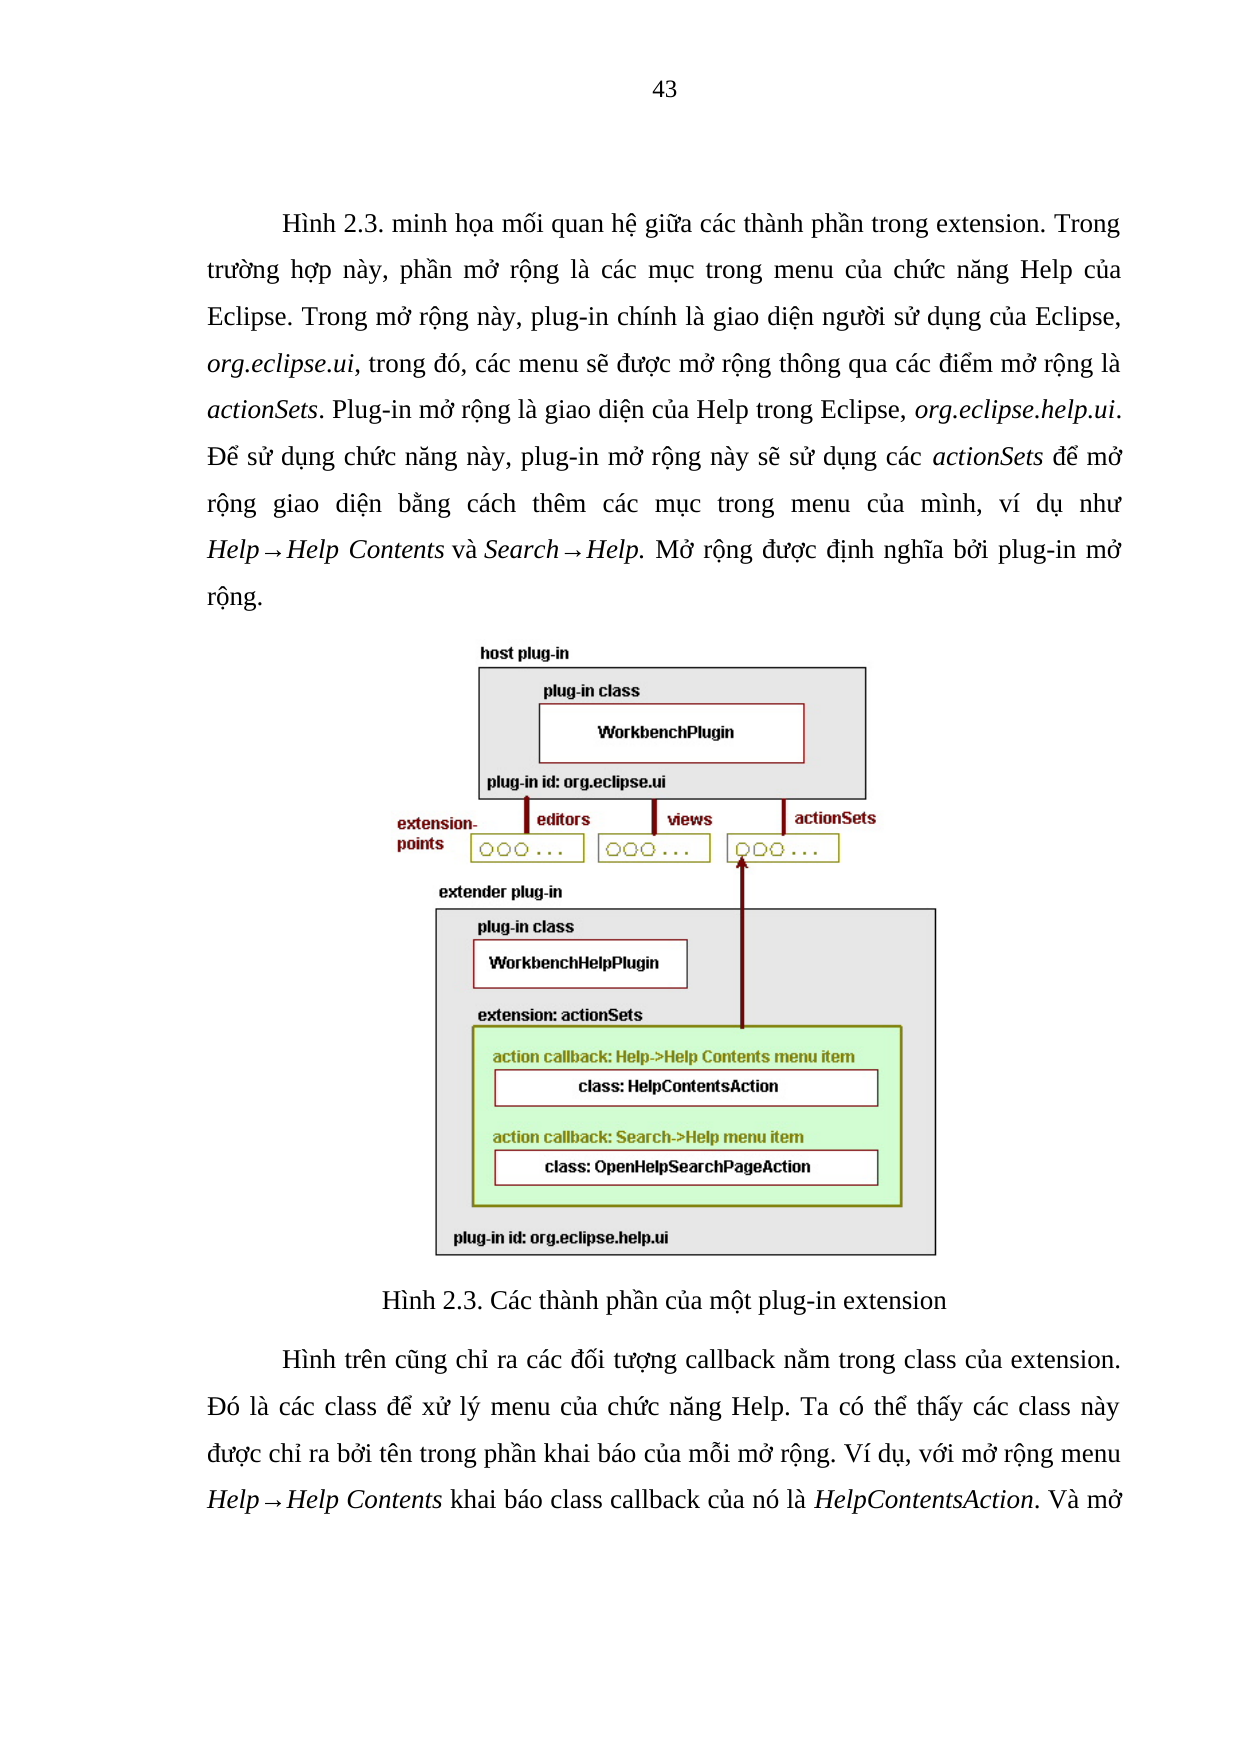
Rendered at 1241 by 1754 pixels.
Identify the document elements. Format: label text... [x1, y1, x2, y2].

text Hình 2.3. Các thành phần của một plug-in extension [207, 1284, 1122, 1316]
text Hình 2.3. minh họa mối quan hệ giữa các thành phần trong extension. Trong trường hợp này, phần mở rộng là các mục trong menu của chức năng Help của Eclipse. Trong mở rộng này, plug-in chính là giao diện người sử dụng của Eclipse, org.eclipse.ui, trong đó, các menu sẽ được mở rộng thông qua các điểm mở rộng là actionSets. Plug-in mở rộng là giao diện của Help trong Eclipse, org.eclipse.help.ui. Để sử dụng chức năng này, plug-in mở rộng này sẽ sử dụng các actionSets để mở rộng giao diện bằng cách thêm các mục trong menu của mình, ví dụ như Help→Help Contents và Search→Help. Mở rộng được định nghĩa bởi plug-in mở rộng. [207, 207, 1122, 611]
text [207, 1344, 1122, 1515]
picture [390, 639, 939, 1257]
